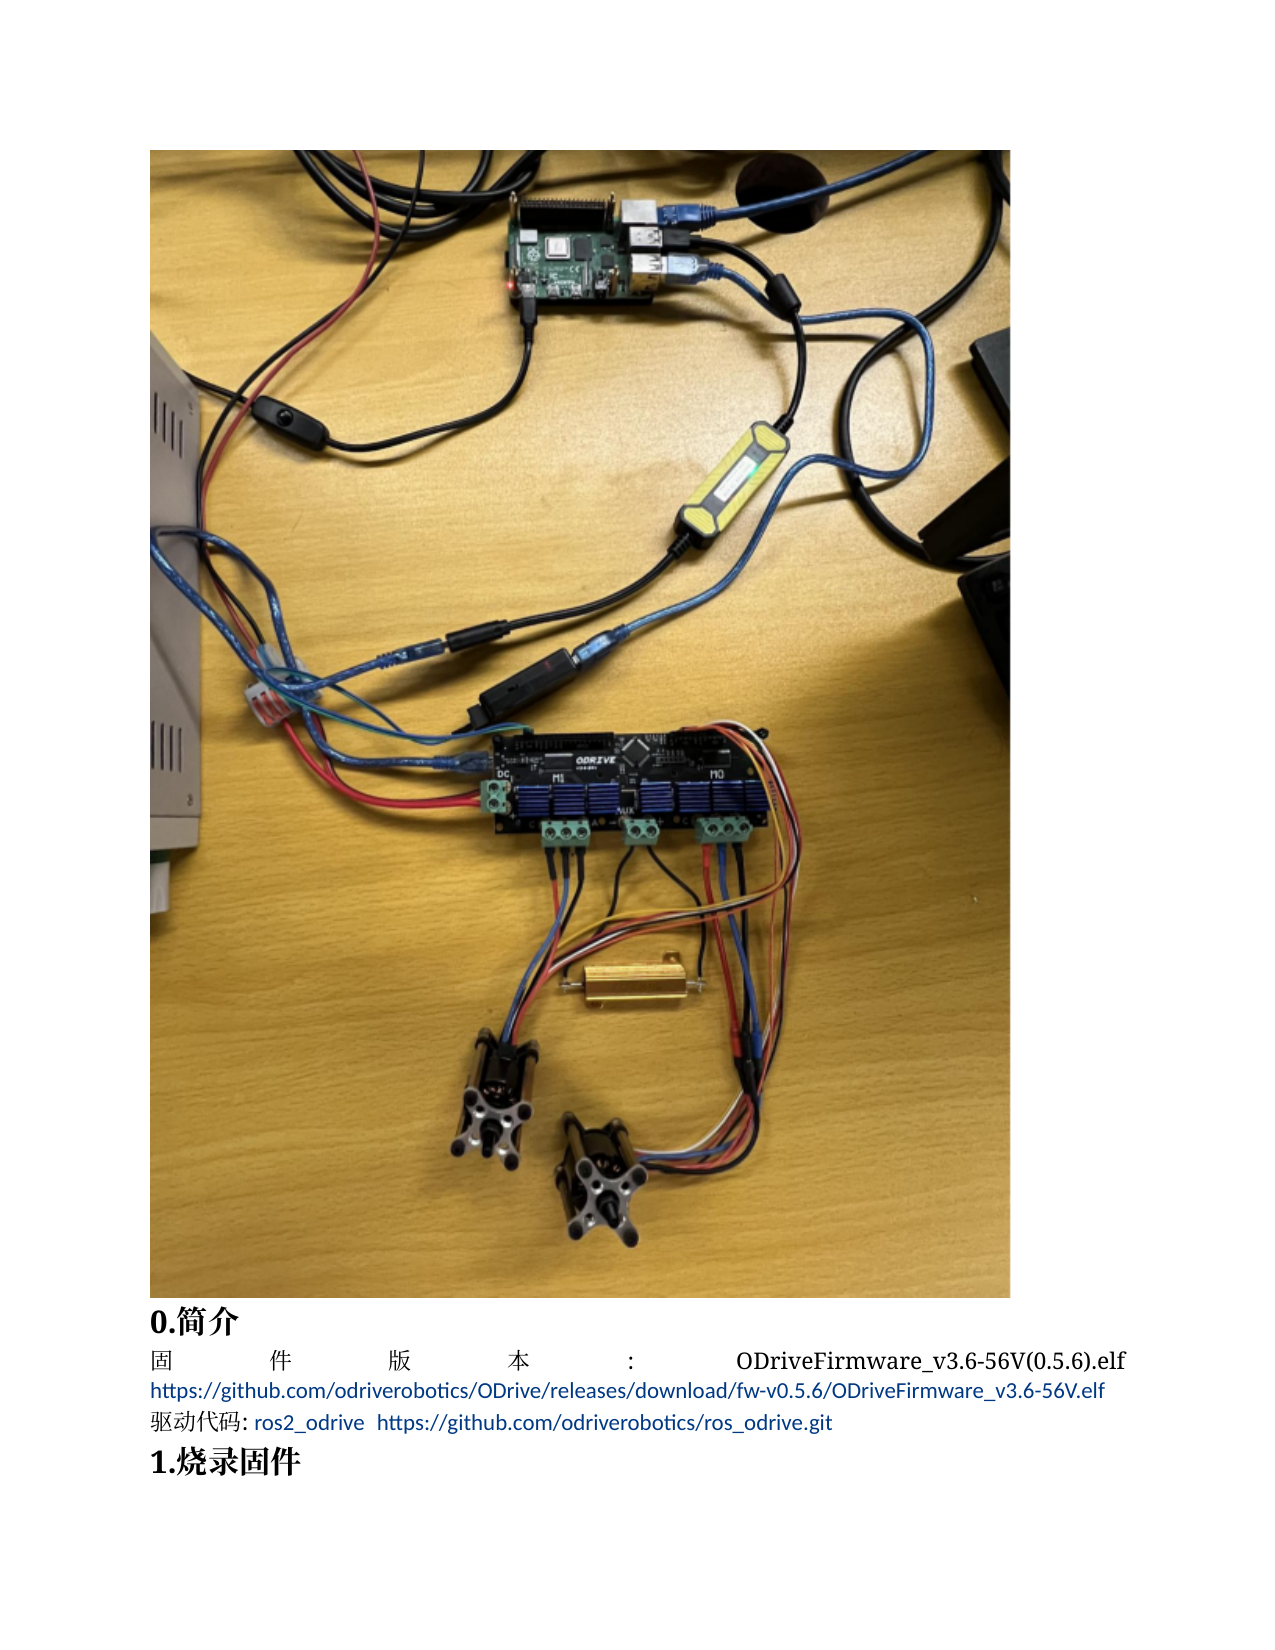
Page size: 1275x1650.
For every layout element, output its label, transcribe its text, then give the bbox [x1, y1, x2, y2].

text 固件版本: ODriveFirmware_v3.6-56V(0.5.6).elf https://github.com/odriverobotics/ODrive/releases/download/fw-v0.5.6/ODriveFirmware_v3.6-56V.elf [150, 1343, 1125, 1404]
picture [150, 150, 1011, 1298]
text 驱动代码: ros2_odrive https://github.com/odriverobotics/ros_odrive.git [150, 1404, 1125, 1437]
